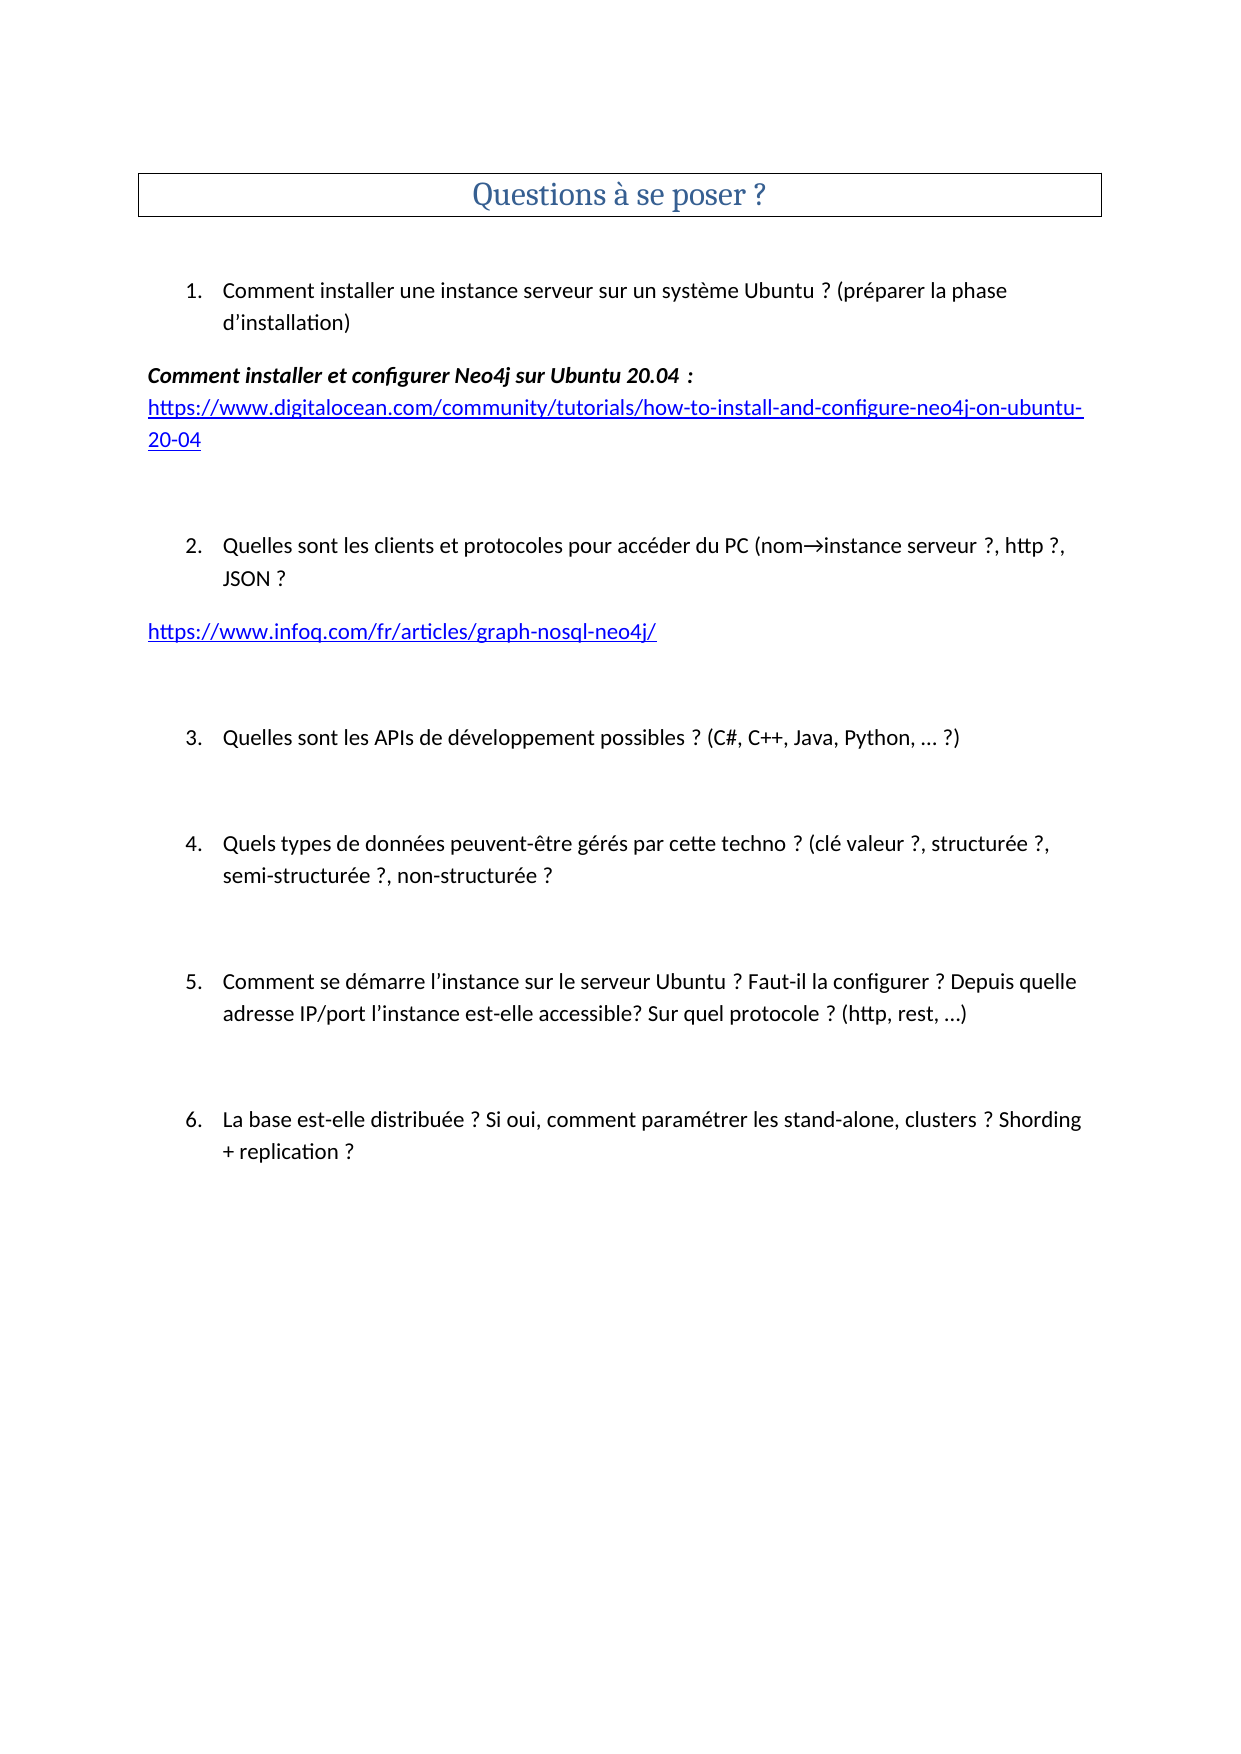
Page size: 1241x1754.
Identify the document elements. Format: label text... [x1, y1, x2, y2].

list Quelles sont les clients et protocoles pour accéder du PC (nom→instance serveur ?, http ?, JSON ? [185, 532, 1093, 592]
subtitle Questions à se poser ? [139, 174, 1101, 216]
list La base est-elle distribuée ? Si oui, comment paramétrer les stand-alone, clusters ? Shording + replication ? [185, 1105, 1093, 1166]
list Comment se démarre l’instance sur le serveur Ubuntu ? Faut-il la configurer ? Depuis quelle adresse IP/port l’instance est-elle accessible? Sur quel protocole ? (http, rest, …) [185, 967, 1093, 1027]
text https://www.infoq.com/fr/articles/graph-nosql-neo4j/ [148, 617, 1093, 645]
text Comment installer et configurer Neo4j sur Ubuntu 20.04 : https://www.digitalocean.com/community/tutorials/how-to-install-and-configure-neo4j-on-ubuntu-20-04 [148, 361, 1093, 453]
list Comment installer une instance serveur sur un système Ubuntu ? (préparer la phase d’installation) [185, 276, 1093, 336]
list Quelles sont les APIs de développement possibles ? (C#, C++, Java, Python, … ?) [185, 723, 1093, 751]
list Quels types de données peuvent-être gérés par cette techno ? (clé valeur ?, structurée ?, semi-structurée ?, non-structurée ? [185, 829, 1093, 889]
